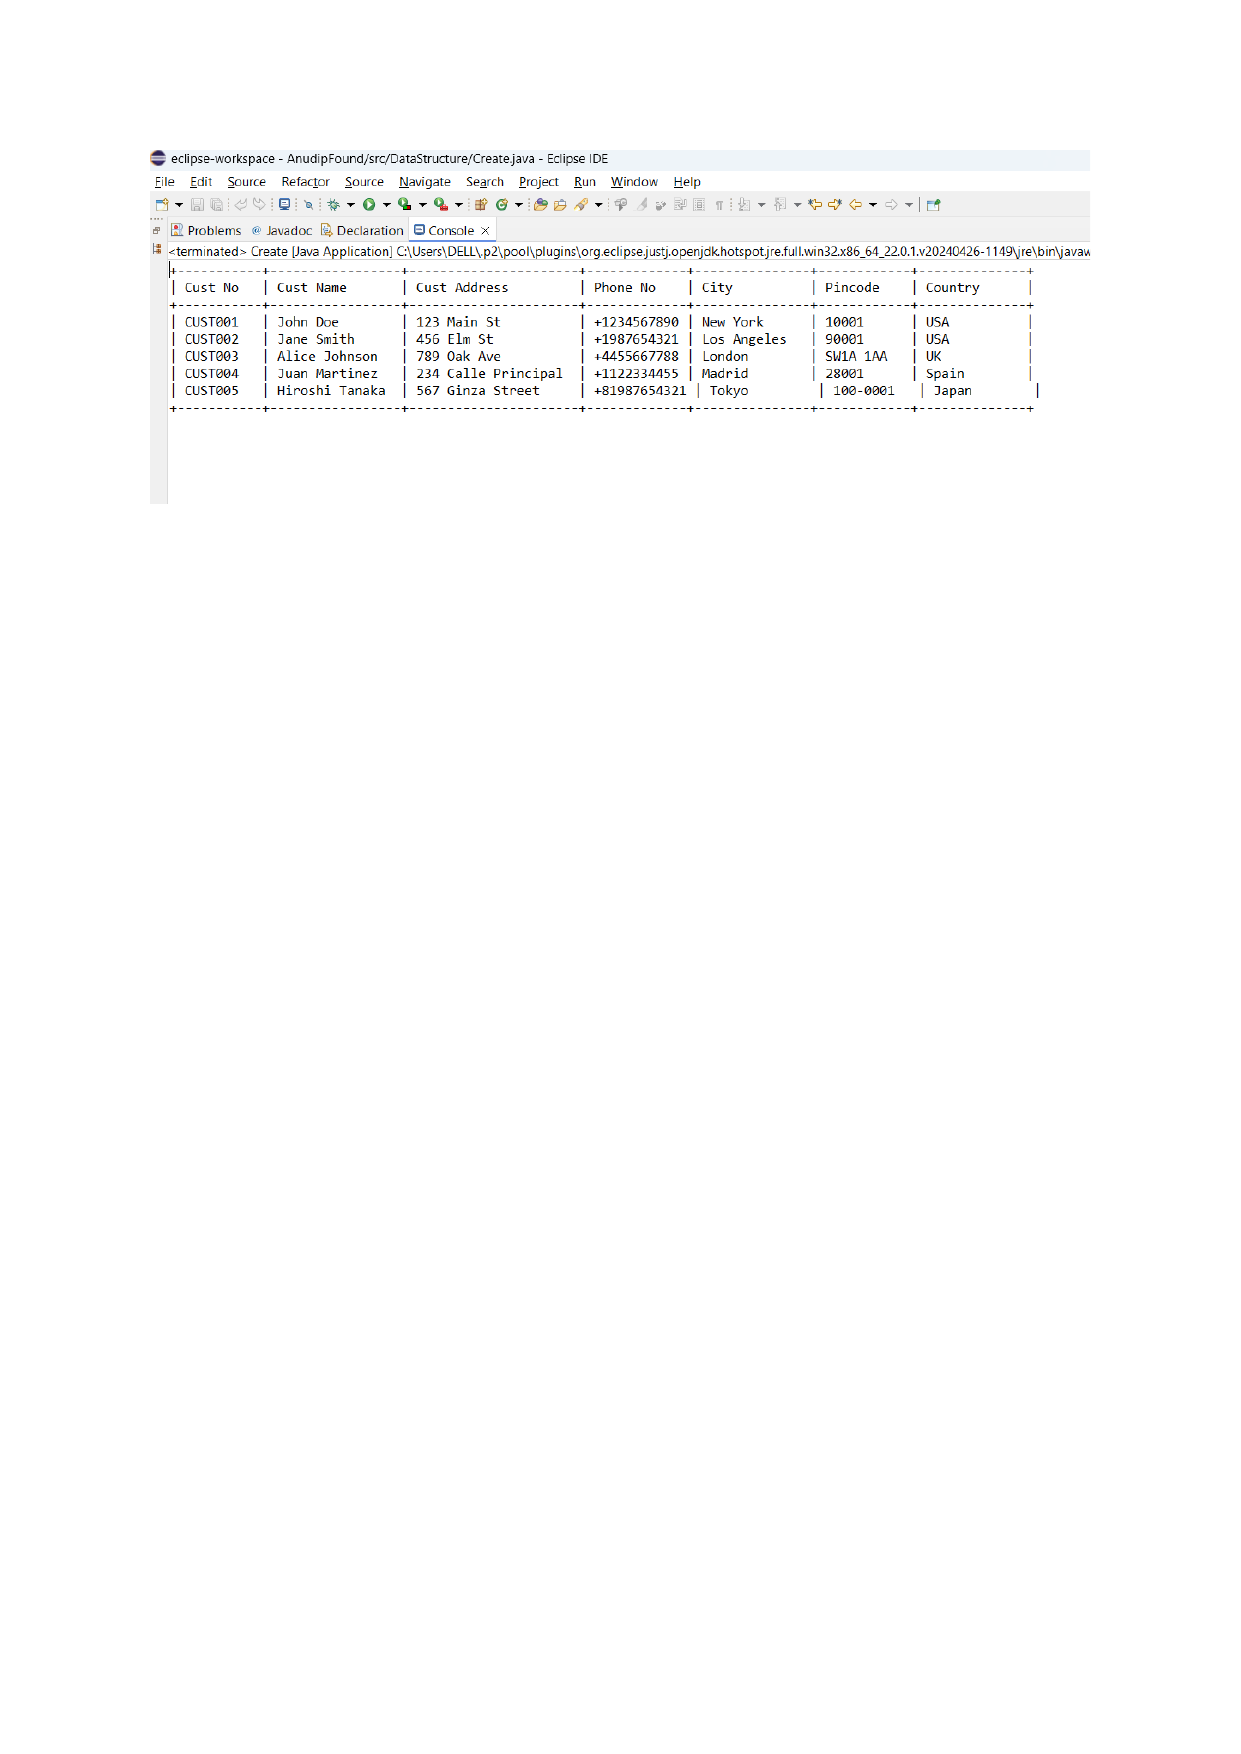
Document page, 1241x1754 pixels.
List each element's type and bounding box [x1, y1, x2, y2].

picture [150, 150, 1091, 504]
